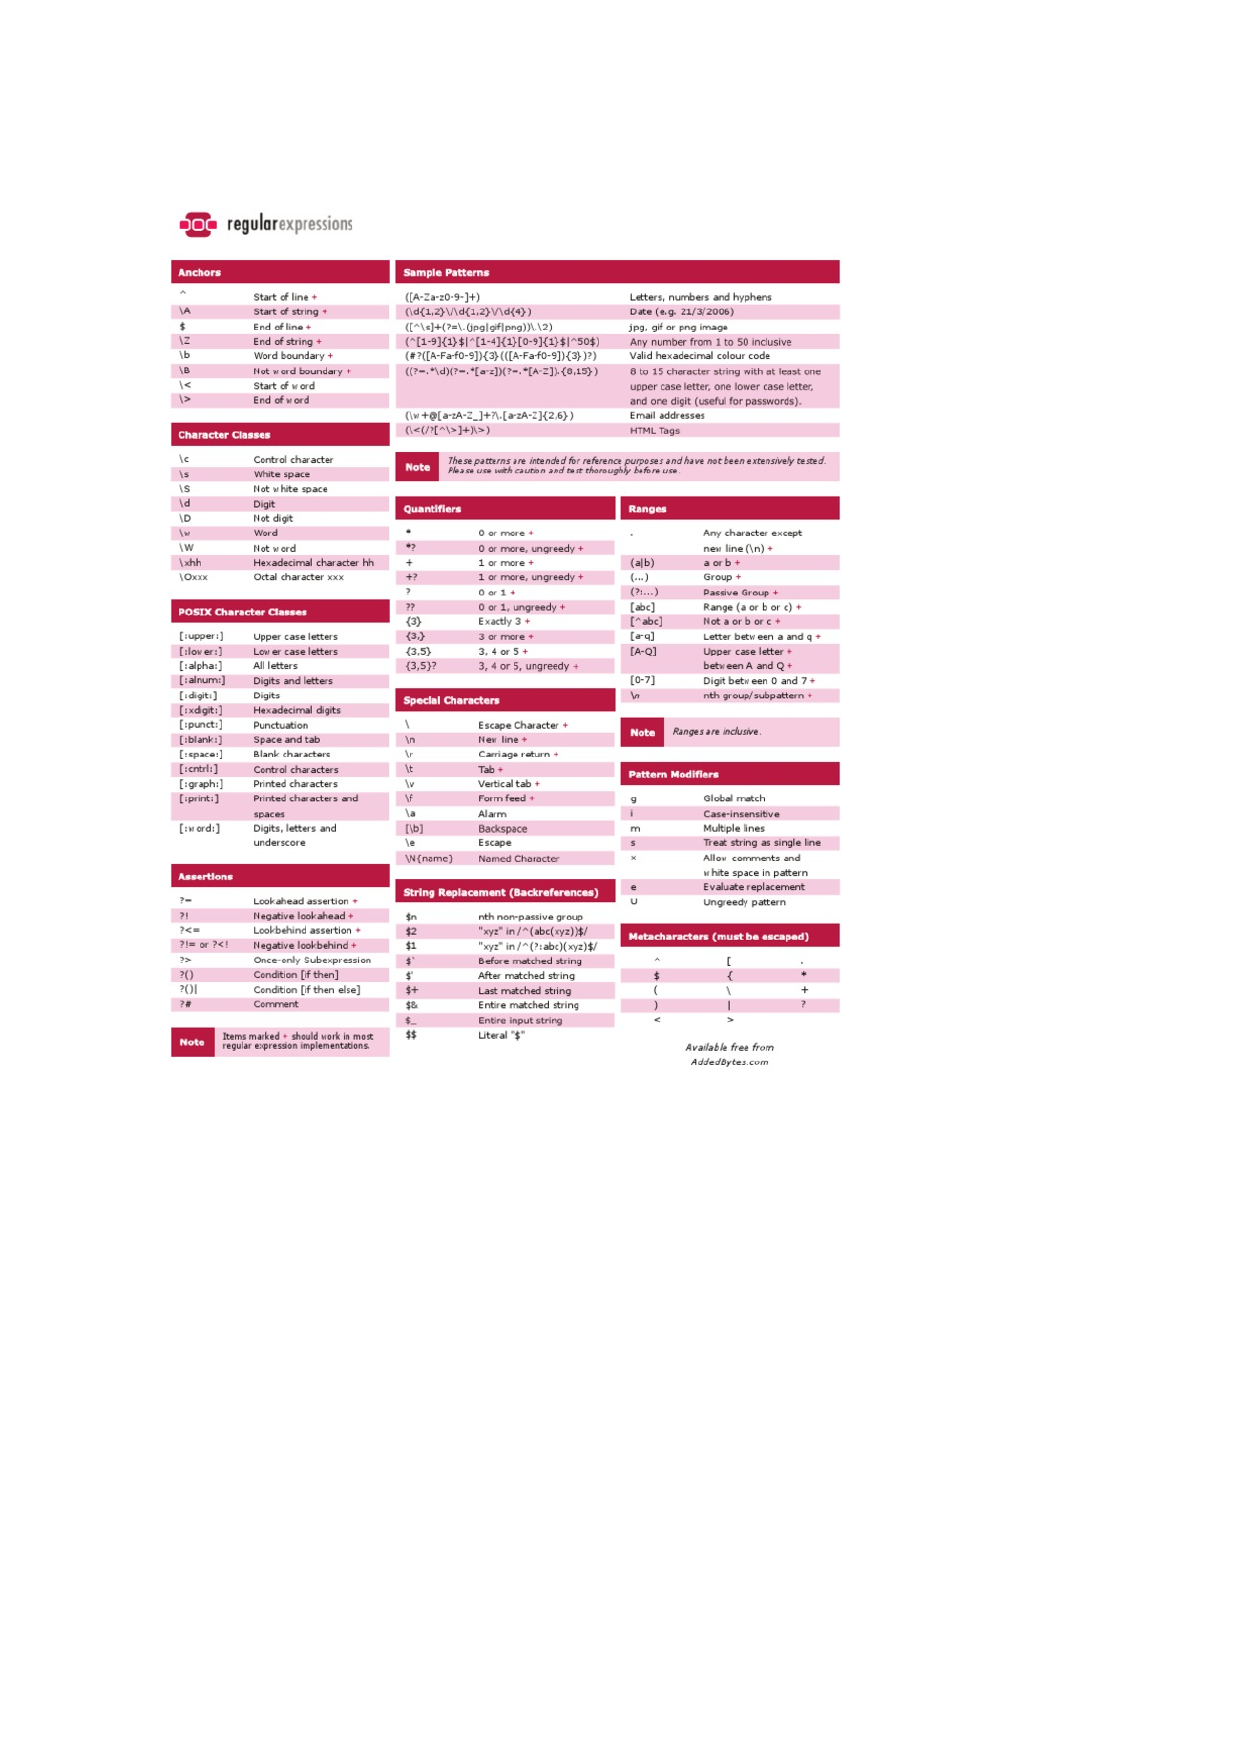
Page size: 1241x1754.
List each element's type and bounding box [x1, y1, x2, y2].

picture [138, 147, 871, 1123]
